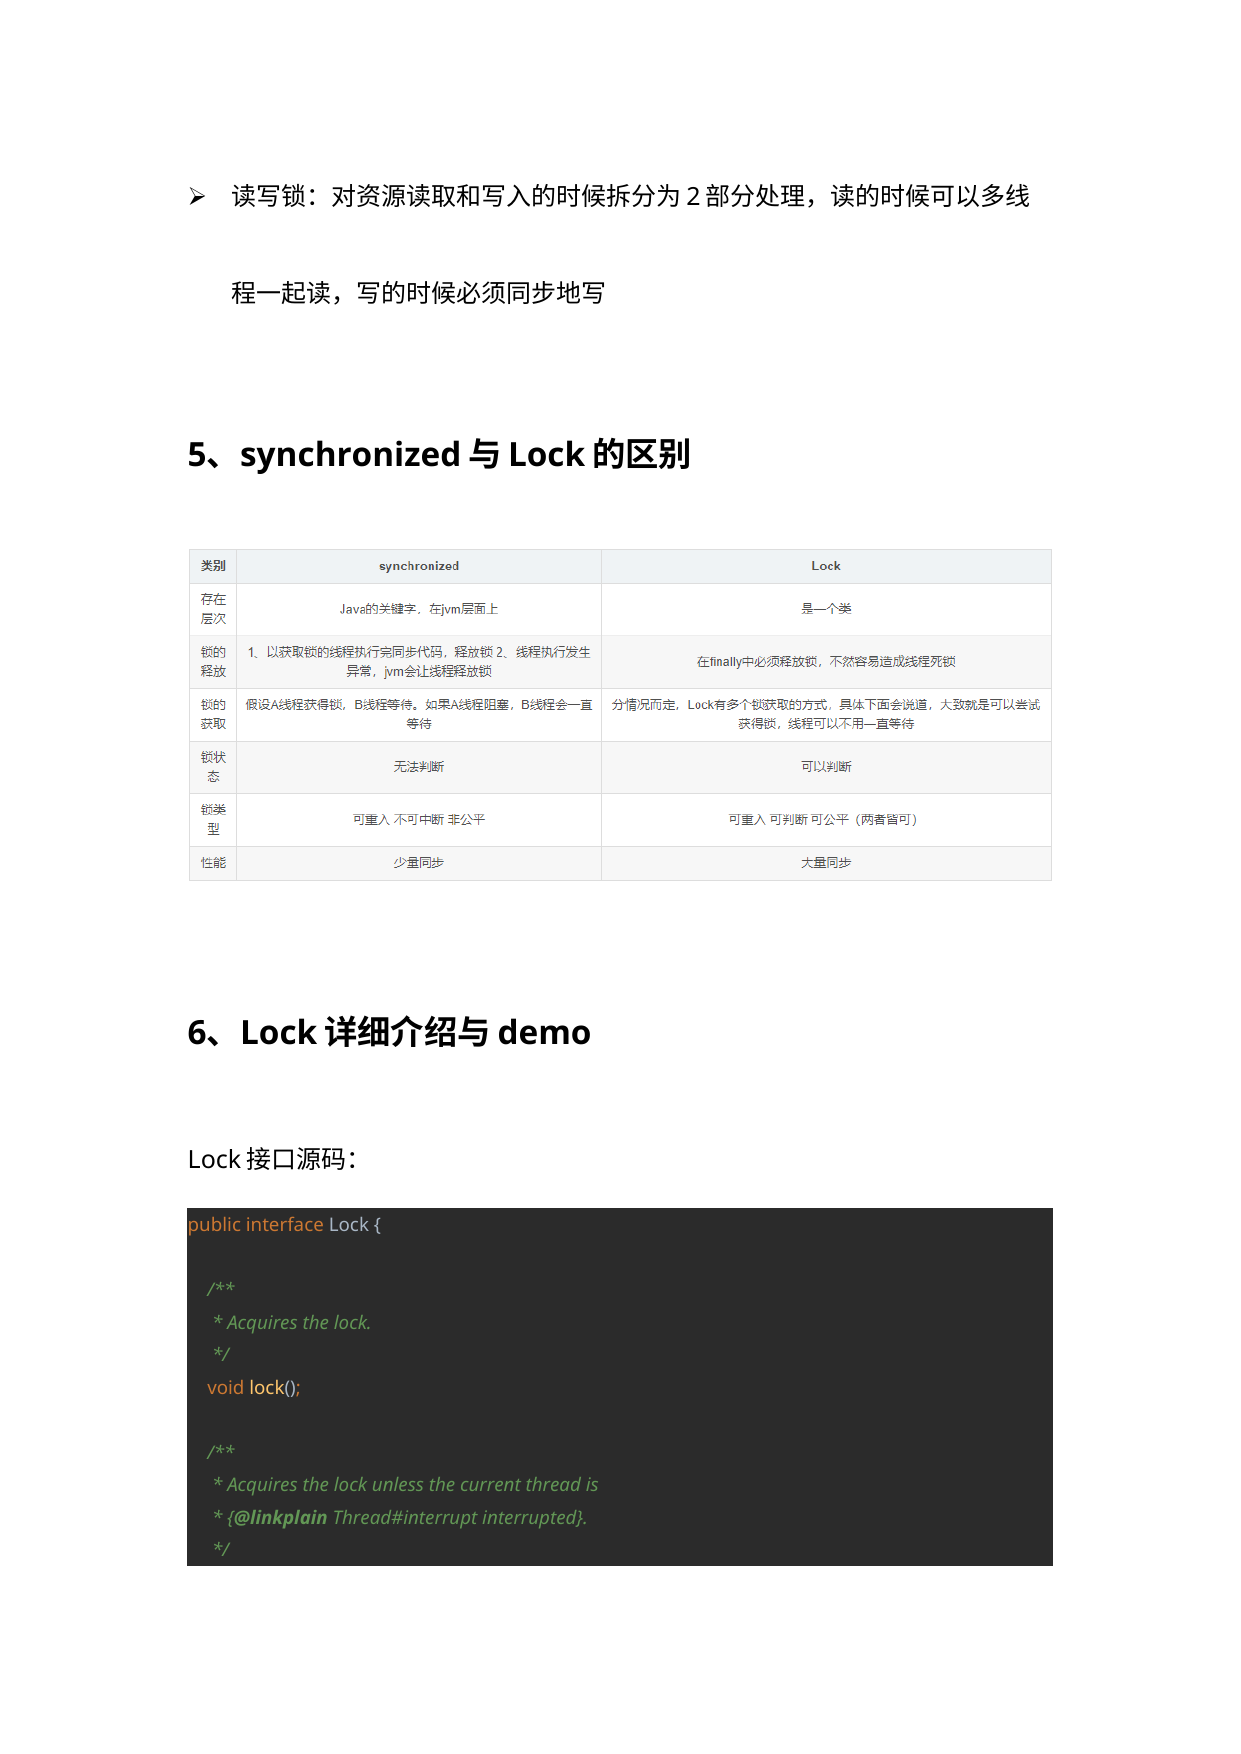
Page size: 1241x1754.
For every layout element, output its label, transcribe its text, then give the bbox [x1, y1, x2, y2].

text public interface Lock { [187, 1208, 1053, 1241]
subtitle 6、Lock详细介绍与demo [187, 998, 1053, 1063]
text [187, 1241, 1053, 1566]
text Lock接口源码： [187, 1125, 1053, 1190]
picture [187, 546, 1053, 882]
list 读写锁：对资源读取和写入的时候拆分为2部分处理，读的时候可以多线程一起读，写的时候必须同步地写 [187, 162, 1053, 324]
subtitle 5、synchronized与Lock的区别 [187, 419, 1053, 484]
